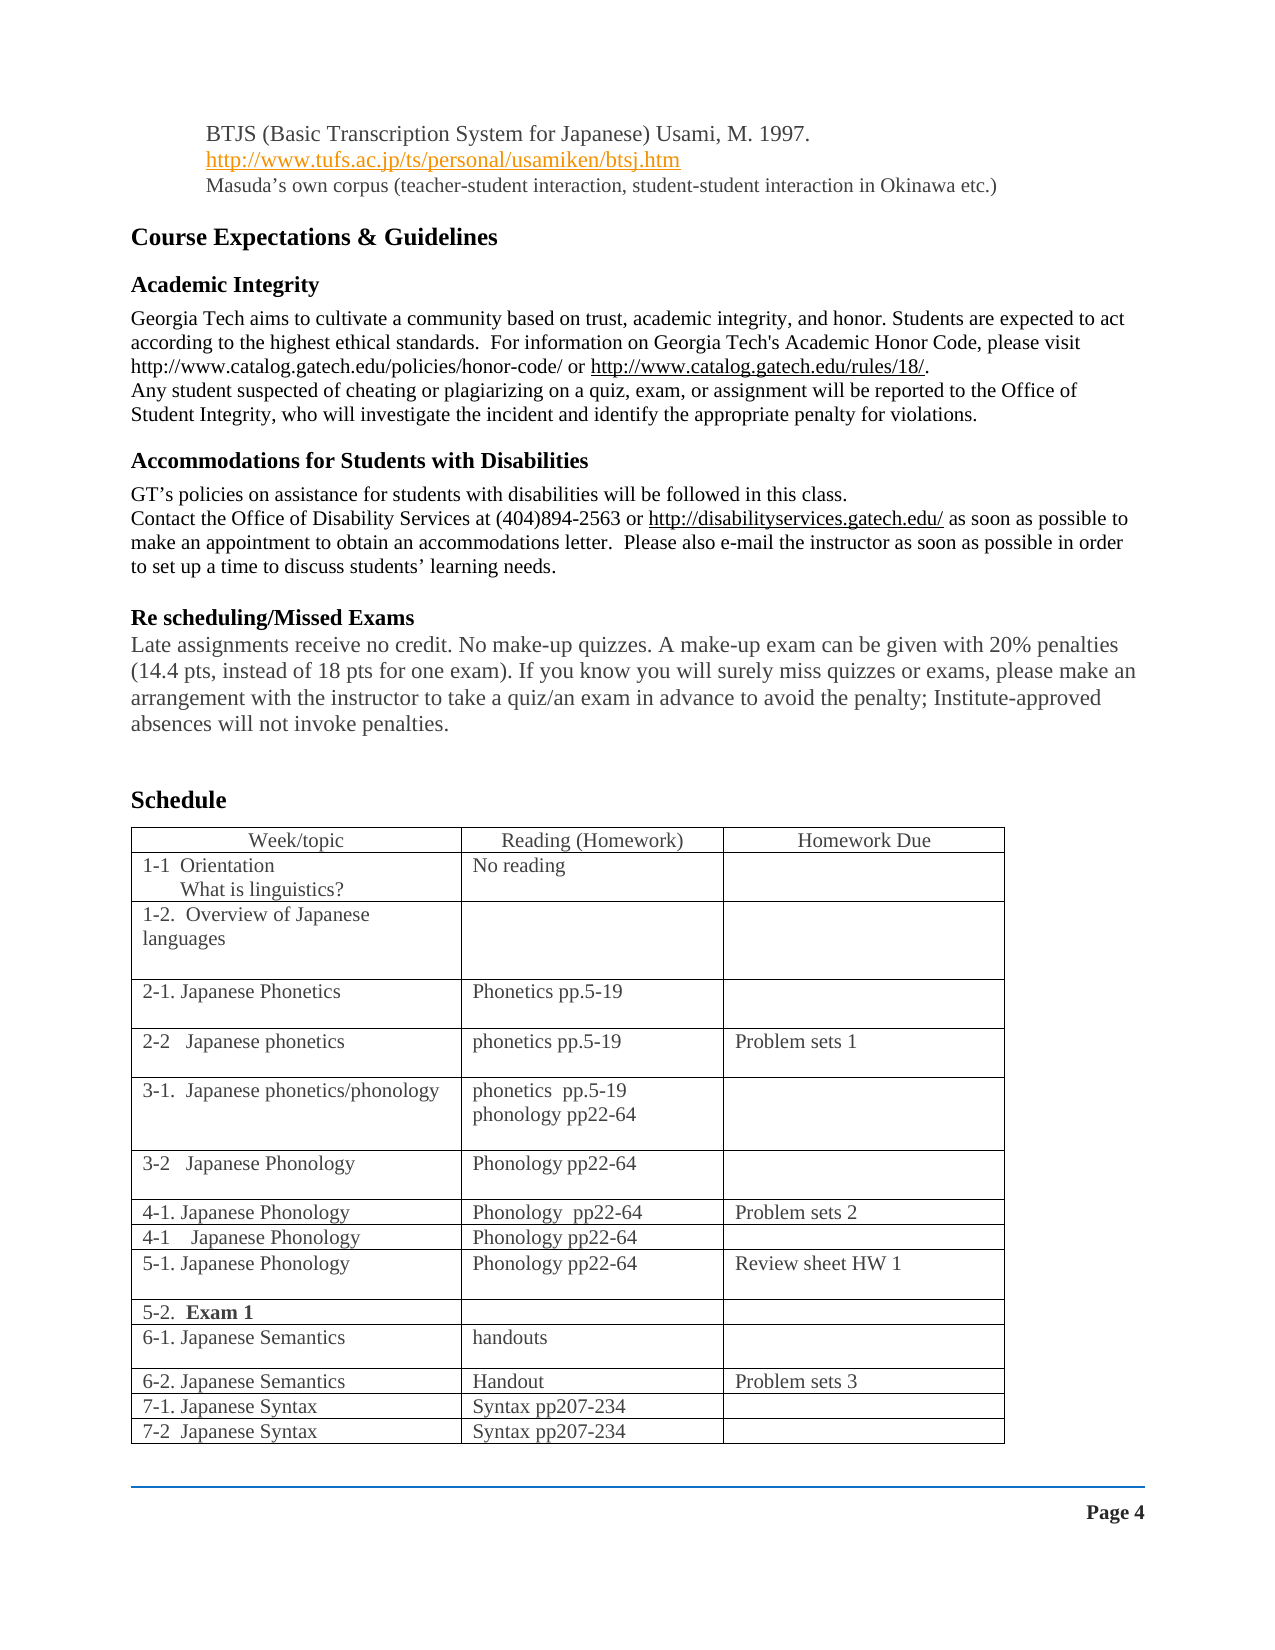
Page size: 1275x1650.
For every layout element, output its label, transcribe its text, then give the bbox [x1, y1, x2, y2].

table_cell Phonology pp22-64 [462, 1151, 723, 1199]
table_cell phonetics pp.5-19 [462, 1029, 723, 1077]
table_header Week/topic [132, 828, 461, 852]
table_cell handouts [462, 1325, 723, 1368]
table_cell Phonology pp22-64 [462, 1225, 723, 1249]
text Contact the Office of Disability Services at (404)894-2563 or http://disabilityservices.gatech.edu/ as soon as possible to make an appointment to obtain an accommodations letter. Please also e-mail the instructor as soon as possible in order to set up a time to discuss students’ learning needs. [131, 506, 1144, 578]
table_cell [724, 1419, 1004, 1443]
table_cell 2-1. Japanese Phonetics [132, 980, 461, 1028]
table_cell [724, 853, 1004, 901]
table_cell 4-1. Japanese Phonology [132, 1200, 461, 1224]
table_cell Phonology pp22-64 [462, 1200, 723, 1224]
table_cell 5-2. Exam 1 [132, 1300, 461, 1324]
table_cell [724, 1078, 1004, 1150]
table_cell Syntax pp207-234 [462, 1419, 723, 1443]
table_cell phonetics pp.5-19 phonology pp22-64 [462, 1078, 723, 1150]
table_cell [724, 1225, 1004, 1249]
table_cell 6-2. Japanese Semantics [132, 1369, 461, 1393]
text Masuda’s own corpus (teacher-student interaction, student-student interaction in Okinawa etc.) [206, 173, 1144, 197]
table_cell Handout [462, 1369, 723, 1393]
table_cell 2-2 Japanese phonetics [132, 1029, 461, 1077]
subtitle Re scheduling/Missed Exams [131, 604, 1144, 631]
text GT’s policies on assistance for students with disabilities will be followed in this class. [131, 482, 1144, 506]
text Georgia Tech aims to cultivate a community based on trust, academic integrity, and honor. Students are expected to act according to the highest ethical standards. For information on Georgia Tech's Academic Honor Code, please visit http://www.catalog.gatech.edu/policies/honor-code/ or http://www.catalog.gatech.edu/rules/18/. [131, 306, 1144, 378]
table_cell [724, 980, 1004, 1028]
table_cell 7-1. Japanese Syntax [132, 1394, 461, 1418]
table_cell Review sheet HW 1 [724, 1250, 1004, 1298]
table_cell [724, 1325, 1004, 1368]
table_header Reading (Homework) [462, 828, 723, 852]
subtitle Accommodations for Students with Disabilities [131, 447, 1144, 473]
text Late assignments receive no credit. No make-up quizzes. A make-up exam can be given with 20% penalties (14.4 pts, instead of 18 pts for one exam). If you know you will surely miss quizzes or exams, please make an arrangement with the instructor to take a quiz/an exam in advance to avoid the penalty; Institute-approved absences will not invoke penalties. [131, 631, 1144, 736]
text Course Expectations & Guidelines [131, 222, 1144, 251]
table_cell Problem sets 2 [724, 1200, 1004, 1224]
table_cell 1-2. Overview of Japanese languages [132, 902, 461, 978]
text Schedule [131, 785, 1144, 814]
table_cell 3-1. Japanese phonetics/phonology [132, 1078, 461, 1150]
table_cell [462, 1300, 723, 1324]
table_cell No reading [462, 853, 723, 901]
table_cell Orientation What is linguistics? [132, 853, 461, 901]
table_cell 6-1. Japanese Semantics [132, 1325, 461, 1368]
table_cell Syntax pp207-234 [462, 1394, 723, 1418]
table_cell [724, 902, 1004, 978]
text BTJS (Basic Transcription System for Japanese) Usami, M. 1997. http://www.tufs.ac.jp/ts/personal/usamiken/btsj.htm [206, 120, 1144, 173]
table_cell [724, 1151, 1004, 1199]
table_cell Problem sets 3 [724, 1369, 1004, 1393]
table_cell 7-2 Japanese Syntax [132, 1419, 461, 1443]
text Any student suspected of cheating or plagiarizing on a quiz, exam, or assignment will be reported to the Office of Student Integrity, who will investigate the incident and identify the appropriate penalty for violations. [131, 378, 1144, 426]
table_cell [724, 1394, 1004, 1418]
table_cell Phonology pp22-64 [462, 1250, 723, 1298]
table_cell 5-1. Japanese Phonology [132, 1250, 461, 1298]
table_cell 3-2 Japanese Phonology [132, 1151, 461, 1199]
table_cell Problem sets 1 [724, 1029, 1004, 1077]
table_cell Phonetics pp.5-19 [462, 980, 723, 1028]
table_cell [724, 1300, 1004, 1324]
subtitle Academic Integrity [131, 271, 1144, 298]
table_cell [462, 902, 723, 978]
table_cell 4-1 Japanese Phonology [132, 1225, 461, 1249]
table_header Homework Due [724, 828, 1004, 852]
